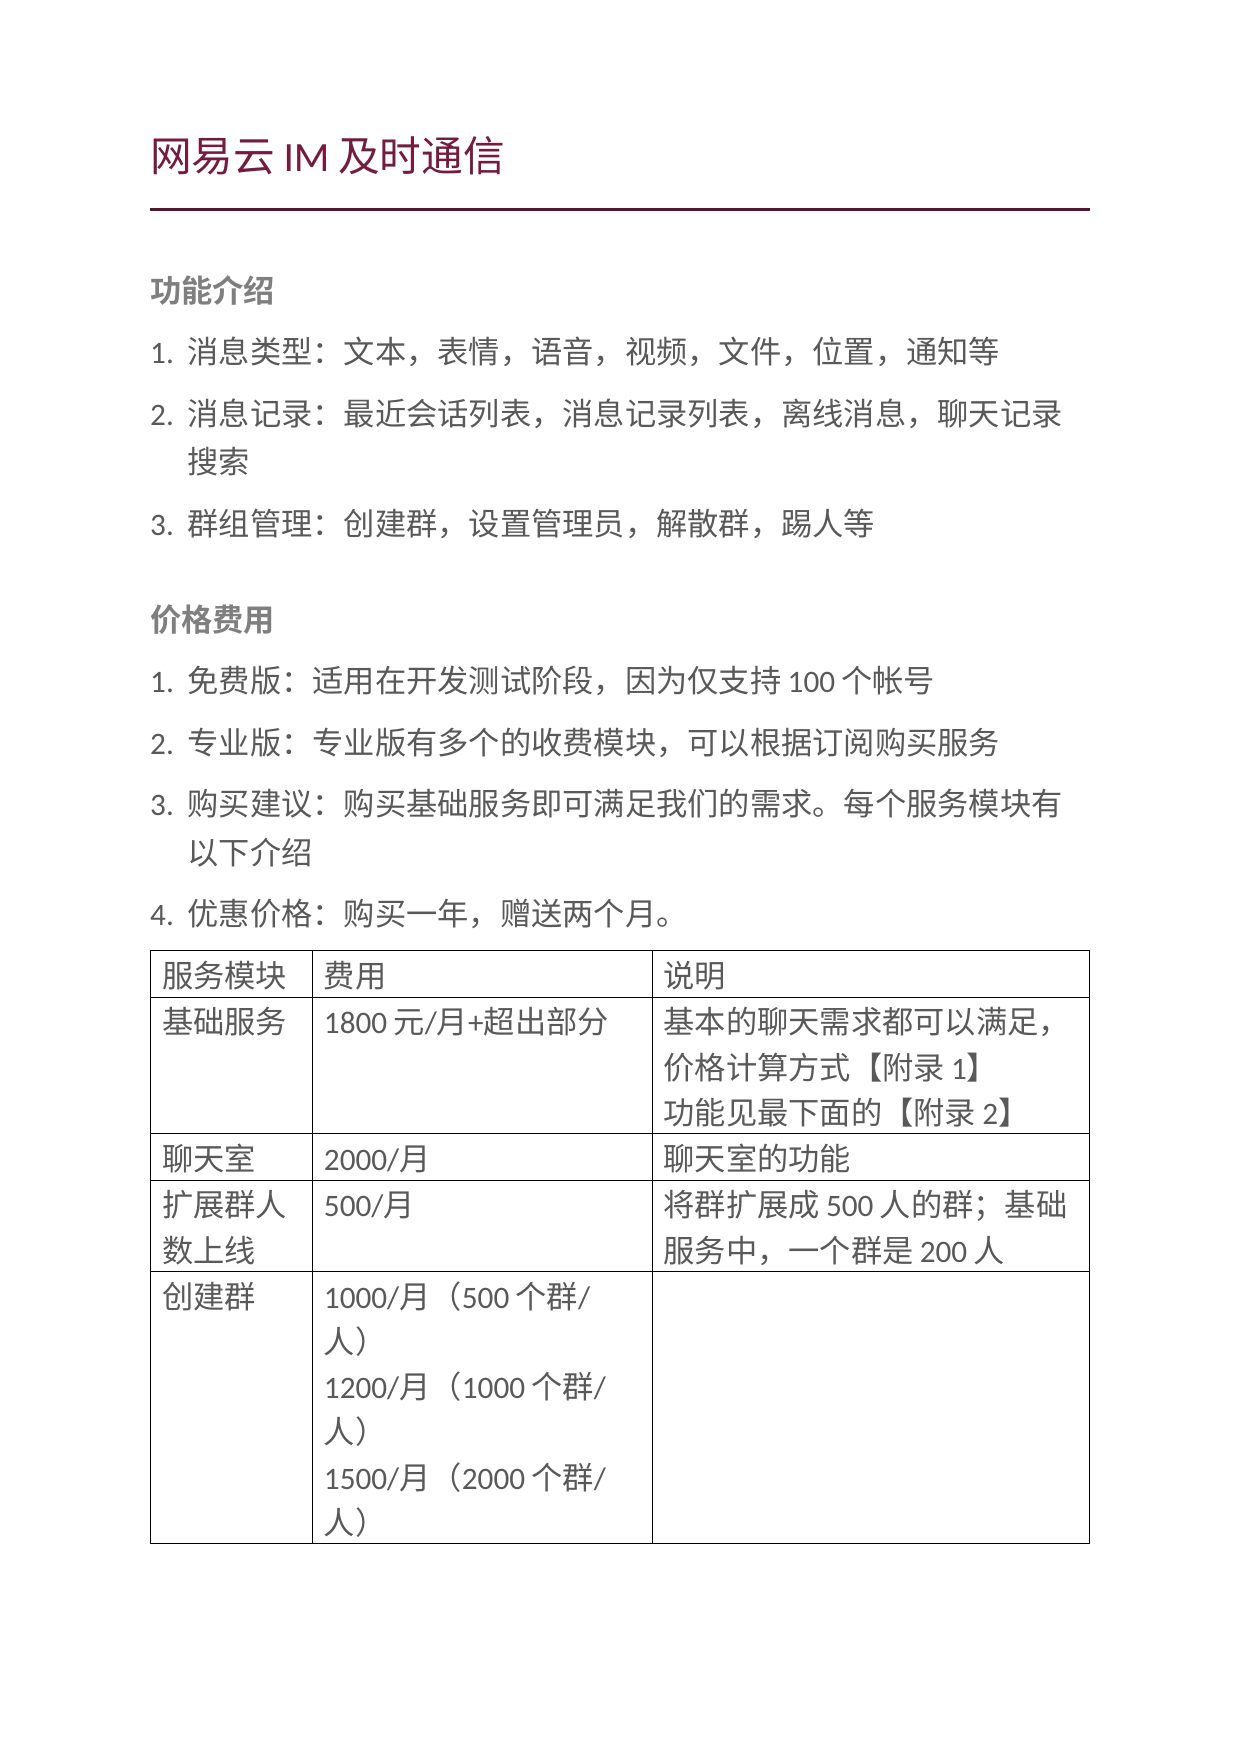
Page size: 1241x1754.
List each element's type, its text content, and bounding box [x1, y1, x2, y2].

subtitle 网易云IM及时通信 [150, 123, 1090, 208]
table_header 说明 [653, 951, 1089, 997]
list 购买建议：购买基础服务即可满足我们的需求。每个服务模块有以下介绍 [150, 779, 1090, 873]
subtitle 价格费用 [150, 595, 1090, 641]
table_cell 基本的聊天需求都可以满足， 价格计算方式【附录1】 功能见最下面的【附录2】 [653, 998, 1089, 1133]
table_cell 基础服务 [151, 998, 312, 1133]
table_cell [313, 1272, 652, 1543]
list 群组管理：创建群，设置管理员，解散群，踢人等 [150, 499, 1090, 544]
table_header 费用 [313, 951, 652, 997]
table_cell 500/月 [313, 1181, 652, 1271]
list 消息记录：最近会话列表，消息记录列表，离线消息，聊天记录搜索 [150, 389, 1090, 483]
table_cell 1800元/月+超出部分 [313, 998, 652, 1133]
table_cell 创建群 [151, 1272, 312, 1543]
table_header 服务模块 [151, 951, 312, 997]
table_cell 将群扩展成500人的群；基础服务中，一个群是200人 [653, 1181, 1089, 1271]
list 优惠价格：购买一年，赠送两个月。 [150, 889, 1090, 934]
list 免费版：适用在开发测试阶段，因为仅支持100个帐号 [150, 657, 1090, 702]
table_cell 扩展群人数上线 [151, 1181, 312, 1271]
table_cell 聊天室的功能 [653, 1134, 1089, 1179]
list 消息类型：文本，表情，语音，视频，文件，位置，通知等 [150, 327, 1090, 373]
table_cell 聊天室 [151, 1134, 312, 1179]
list 专业版：专业版有多个的收费模块，可以根据订阅购买服务 [150, 718, 1090, 763]
table_cell 2000/月 [313, 1134, 652, 1179]
subtitle 功能介绍 [150, 266, 1090, 311]
table_cell [653, 1272, 1089, 1543]
